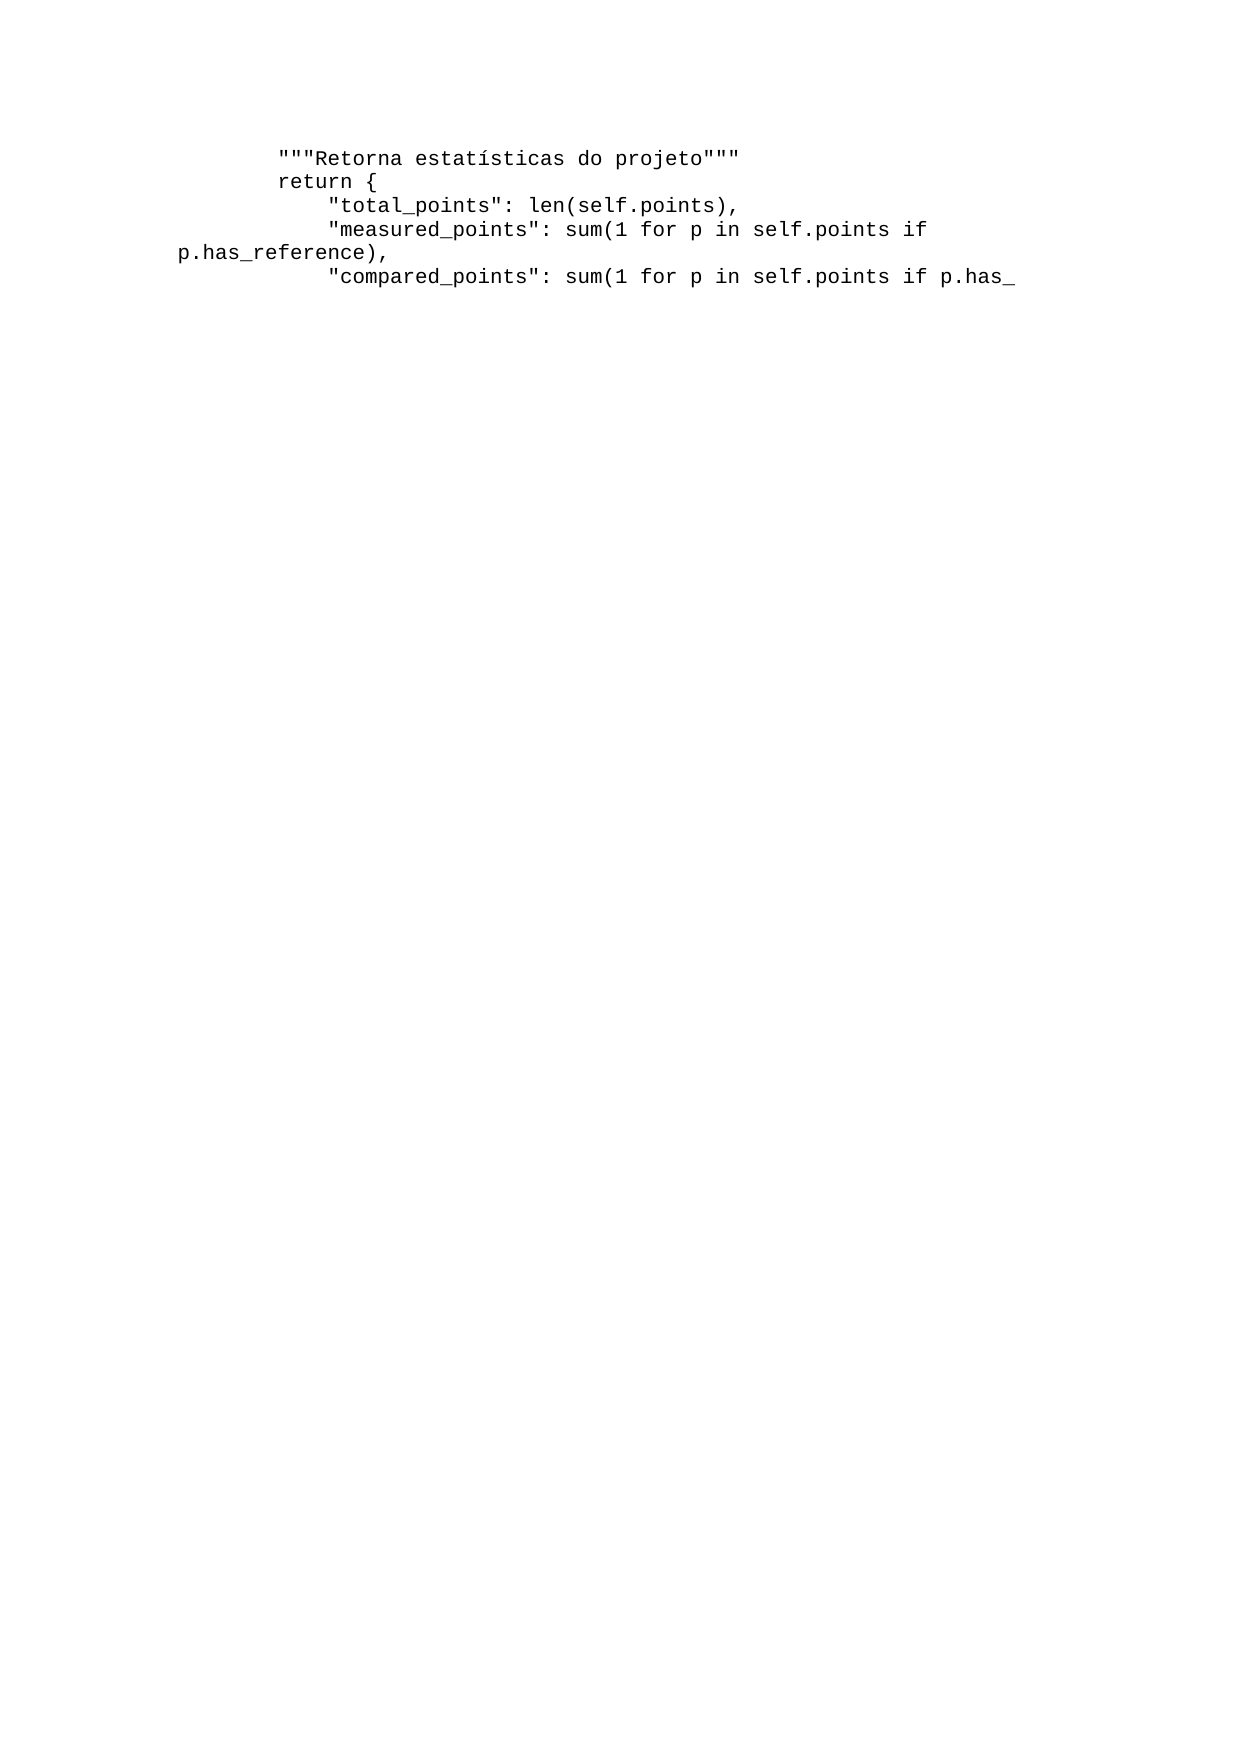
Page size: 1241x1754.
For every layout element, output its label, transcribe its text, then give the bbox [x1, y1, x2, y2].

text "compared_points": sum(1 for p in self.points if p.has_ [177, 266, 1063, 289]
text return { [177, 171, 1063, 195]
text "measured_points": sum(1 for p in self.points if p.has_reference), [177, 218, 1063, 266]
text """Retorna estatísticas do projeto""" [177, 148, 1063, 171]
text "total_points": len(self.points), [177, 195, 1063, 218]
